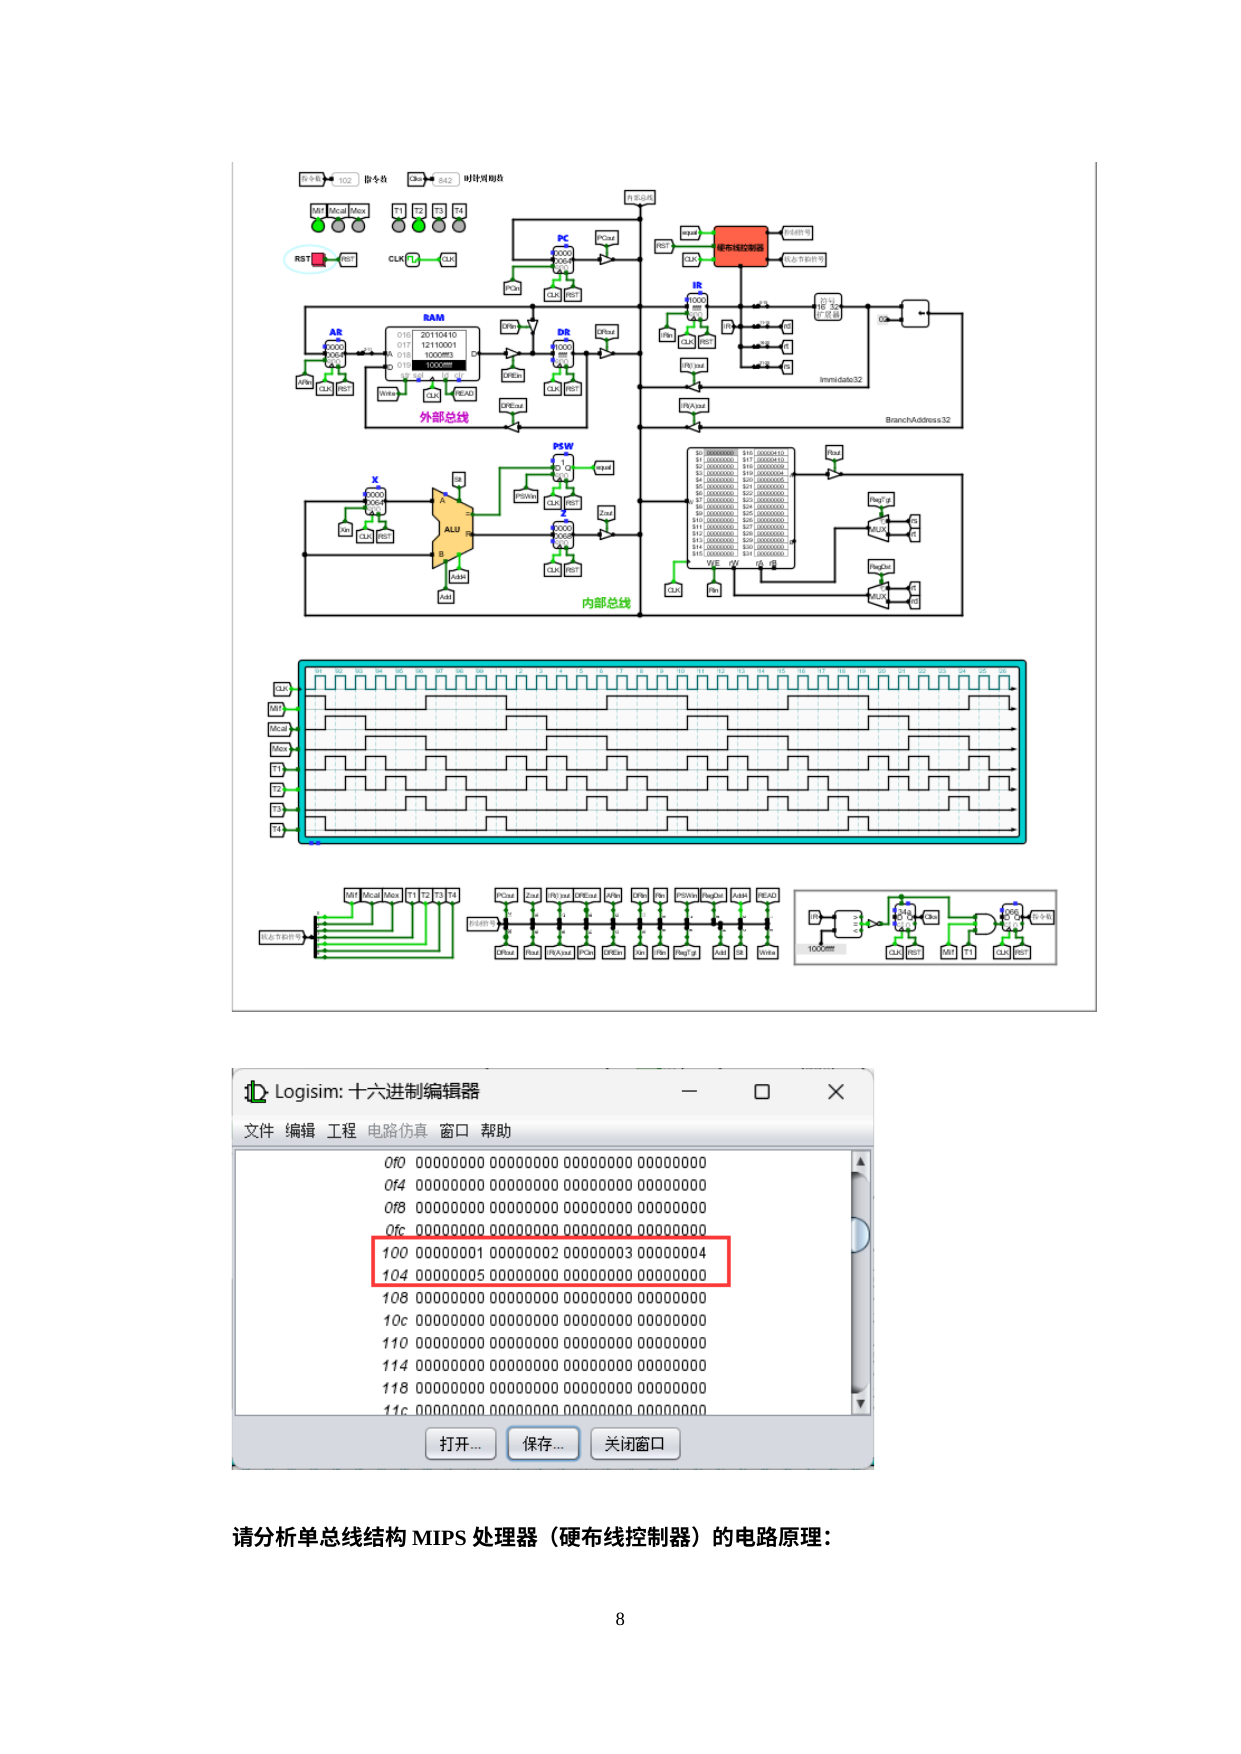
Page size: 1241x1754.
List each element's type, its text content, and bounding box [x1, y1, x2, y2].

list 请分析单总线结构 MIPS 处理器（硬布线控制器）的电路原理： [232, 1519, 1053, 1552]
picture [231, 1068, 875, 1470]
picture [231, 162, 1097, 1012]
